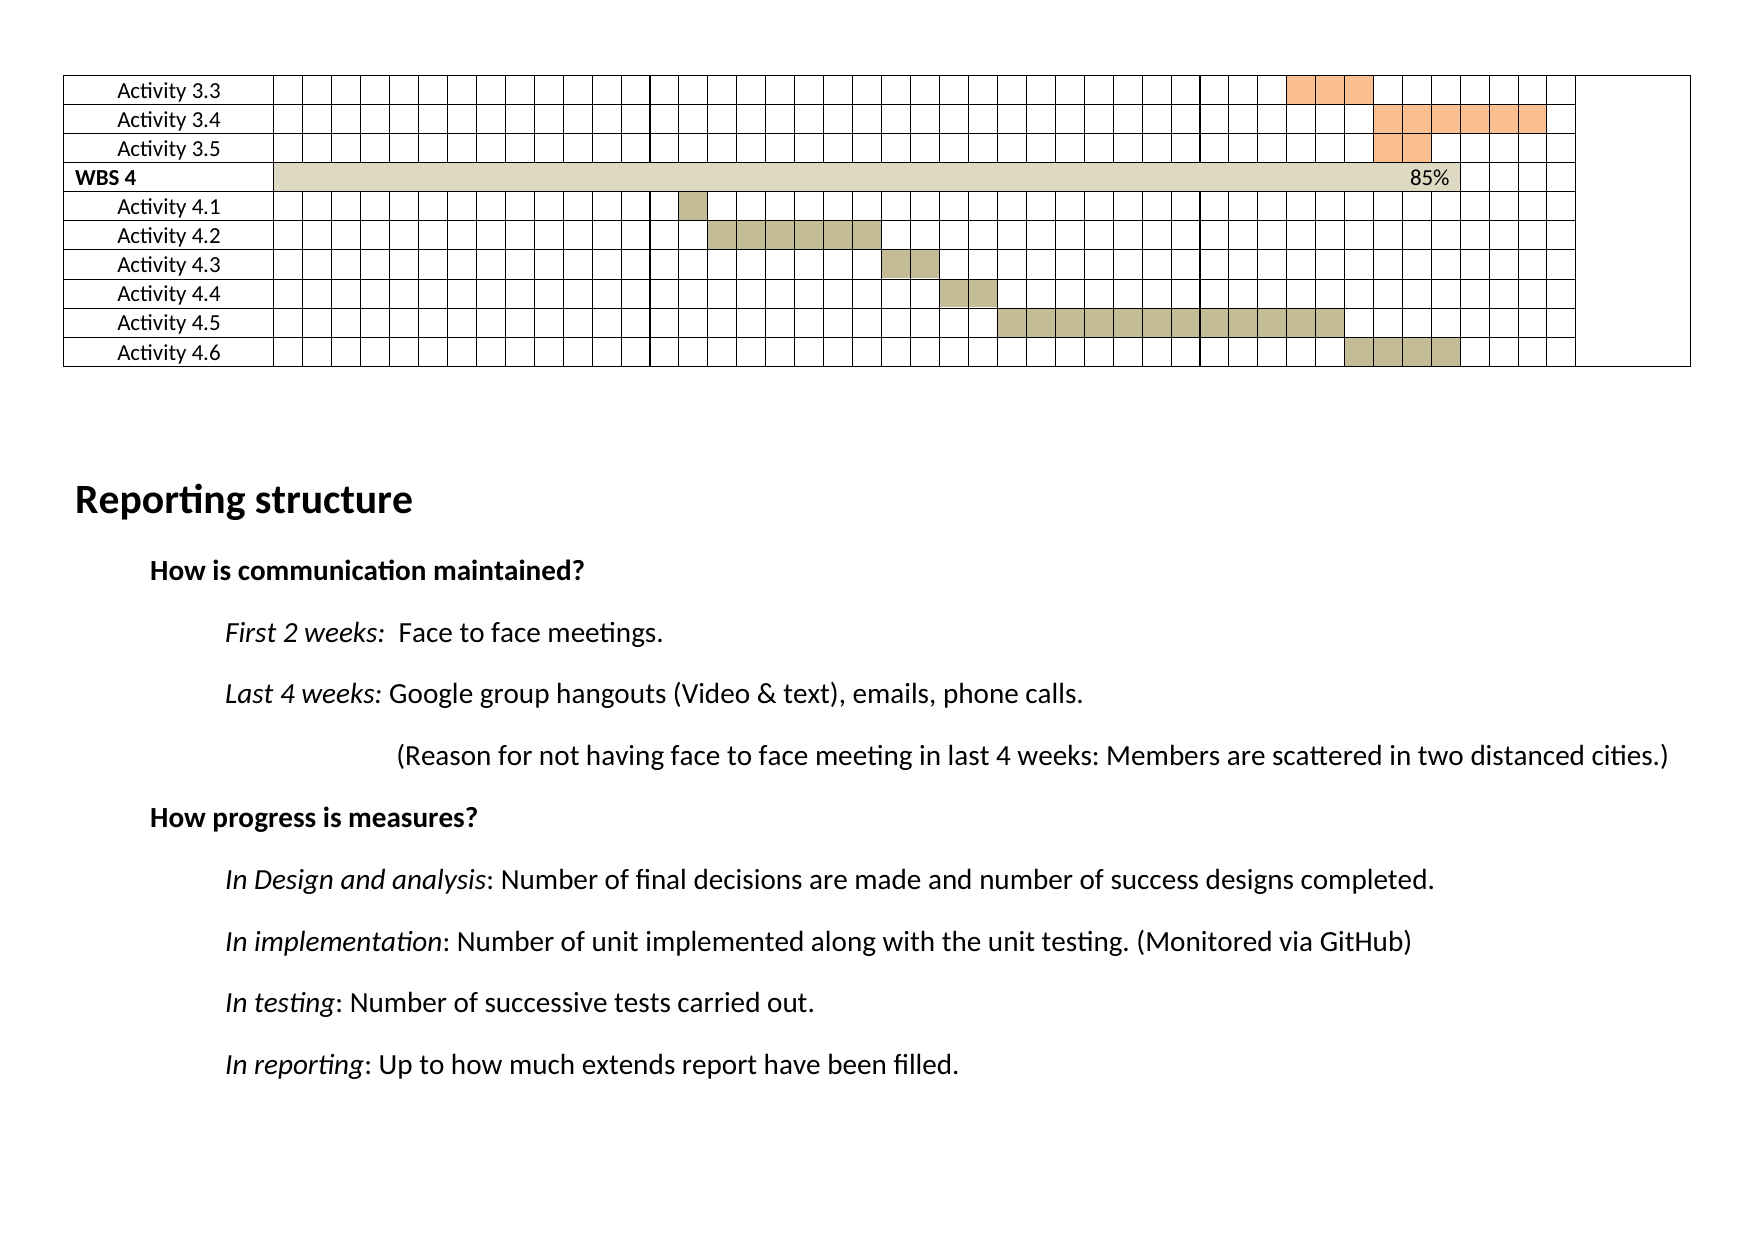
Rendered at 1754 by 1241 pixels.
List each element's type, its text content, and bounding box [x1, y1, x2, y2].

table_cell [477, 105, 505, 133]
table_cell [1258, 134, 1286, 162]
table_cell [1258, 280, 1286, 307]
table_cell [506, 250, 534, 278]
table_cell [1403, 338, 1431, 366]
table_cell [1143, 105, 1171, 133]
table_cell [1114, 105, 1142, 133]
table_cell [651, 192, 678, 220]
table_cell [998, 221, 1026, 249]
table_cell [1258, 76, 1286, 104]
table_cell [361, 250, 389, 278]
table_cell [766, 76, 794, 104]
table_cell [477, 76, 505, 104]
table_cell [593, 280, 621, 307]
table_cell [477, 221, 505, 249]
table_cell [1316, 338, 1344, 366]
table_cell [651, 280, 678, 307]
table_cell [766, 309, 794, 337]
table_cell [564, 134, 592, 162]
table_cell [1201, 250, 1228, 278]
table_cell [708, 338, 736, 366]
table_cell [419, 250, 447, 278]
table_cell [1143, 309, 1171, 337]
table_cell [361, 134, 389, 162]
table_cell [448, 280, 476, 307]
table_cell [477, 134, 505, 162]
table_cell [708, 134, 736, 162]
table_cell Activity 4.1 [64, 192, 273, 220]
table_cell [882, 134, 910, 162]
table_cell [1143, 192, 1171, 220]
text First 2 weeks: Face to face meetings. [75, 614, 1679, 649]
table_cell [1027, 250, 1055, 278]
table_cell [1027, 338, 1055, 366]
table_cell [969, 250, 997, 278]
table_cell [506, 309, 534, 337]
table_cell [1345, 221, 1373, 249]
table_cell [390, 221, 418, 249]
table_cell [1201, 338, 1228, 366]
table_cell [1201, 221, 1228, 249]
table_cell [651, 309, 678, 337]
table_cell [1403, 105, 1431, 133]
table_cell [1547, 338, 1575, 366]
table_cell [1432, 280, 1460, 307]
table_cell [1287, 250, 1315, 278]
table_cell [1519, 192, 1546, 220]
table_cell [448, 250, 476, 278]
table_cell [1143, 250, 1171, 278]
table_cell [506, 221, 534, 249]
table_cell [911, 338, 939, 366]
table_cell [882, 338, 910, 366]
table_cell [882, 280, 910, 307]
table_cell [1403, 76, 1431, 104]
table_cell [1461, 280, 1489, 307]
table_cell [1229, 76, 1257, 104]
table_cell [824, 338, 852, 366]
table_cell [766, 105, 794, 133]
table_cell [1287, 309, 1315, 337]
table_cell [853, 192, 881, 220]
table_cell [1027, 280, 1055, 307]
table_cell [998, 338, 1026, 366]
table_cell [1172, 309, 1199, 337]
table_cell [969, 221, 997, 249]
table_cell [390, 192, 418, 220]
table_cell [1114, 134, 1142, 162]
table_cell [940, 309, 968, 337]
table_cell [1056, 221, 1084, 249]
table_cell [332, 309, 360, 337]
table_cell [448, 192, 476, 220]
table_cell [1085, 280, 1113, 307]
table_cell [1403, 221, 1431, 249]
table_cell [1403, 192, 1431, 220]
table_cell [1316, 309, 1344, 337]
table_cell [1027, 134, 1055, 162]
table_cell [622, 250, 649, 278]
table_cell [535, 280, 563, 307]
table_cell [535, 221, 563, 249]
table_cell [737, 338, 765, 366]
table_cell [1547, 309, 1575, 337]
table_cell [853, 105, 881, 133]
table_cell [853, 250, 881, 278]
table_cell [1345, 134, 1373, 162]
table_cell [1547, 105, 1575, 133]
table_cell [1201, 309, 1228, 337]
table_cell [1519, 105, 1546, 133]
table_cell [390, 309, 418, 337]
table_cell [737, 76, 765, 104]
table_cell [651, 105, 678, 133]
table_cell [1027, 76, 1055, 104]
table_cell [593, 309, 621, 337]
table_cell [1519, 221, 1546, 249]
table_cell [564, 280, 592, 307]
table_cell [1490, 250, 1518, 278]
table_cell [564, 221, 592, 249]
table_cell Activity 3.4 [64, 105, 273, 133]
table_cell [1403, 309, 1431, 337]
table_cell [1547, 192, 1575, 220]
table_cell [477, 338, 505, 366]
table_cell [1258, 250, 1286, 278]
table_cell [419, 134, 447, 162]
table_cell [1229, 134, 1257, 162]
table_cell [1316, 105, 1344, 133]
table_cell [1461, 105, 1489, 133]
text How is communication maintained? [75, 552, 1679, 588]
table_cell [303, 134, 331, 162]
table_cell [853, 280, 881, 307]
table_cell [1027, 309, 1055, 337]
table_cell [303, 250, 331, 278]
table_cell [564, 338, 592, 366]
table_cell [274, 338, 302, 366]
table_cell [1345, 250, 1373, 278]
table_cell [1374, 309, 1402, 337]
table_cell [1374, 250, 1402, 278]
table_cell [564, 192, 592, 220]
table_cell [332, 192, 360, 220]
table_cell [1143, 221, 1171, 249]
table_cell [1316, 221, 1344, 249]
table_cell [390, 134, 418, 162]
table_cell [940, 338, 968, 366]
table_cell [853, 134, 881, 162]
table_cell [390, 76, 418, 104]
table_cell [303, 309, 331, 337]
table_cell [274, 105, 302, 133]
table_cell [1461, 338, 1489, 366]
table_cell [651, 250, 678, 278]
table_cell [1229, 192, 1257, 220]
table_cell [535, 250, 563, 278]
table_cell [679, 134, 707, 162]
table_cell [274, 192, 302, 220]
table_cell [448, 105, 476, 133]
table_cell [593, 221, 621, 249]
table_cell [1258, 105, 1286, 133]
table_cell [1461, 134, 1489, 162]
table_cell [593, 192, 621, 220]
table_cell [593, 105, 621, 133]
table_cell [1547, 221, 1575, 249]
table_cell [708, 221, 736, 249]
table_cell [593, 250, 621, 278]
table_cell Activity 4.6 [64, 338, 273, 366]
table_cell [1547, 250, 1575, 278]
table_cell [477, 250, 505, 278]
table_cell [1114, 221, 1142, 249]
table_cell [1345, 76, 1373, 104]
table_cell [1056, 250, 1084, 278]
table_cell [1229, 105, 1257, 133]
table_cell [1461, 76, 1489, 104]
table_cell [940, 134, 968, 162]
table_cell [1461, 309, 1489, 337]
table_cell [1519, 280, 1546, 307]
table_cell [1172, 250, 1199, 278]
table_cell [911, 221, 939, 249]
table_cell [622, 134, 649, 162]
table_cell [1085, 250, 1113, 278]
table_cell [1172, 134, 1199, 162]
table_cell WBS 4 [64, 163, 273, 191]
table_cell [882, 105, 910, 133]
table_cell [1027, 221, 1055, 249]
table_cell [737, 309, 765, 337]
table_cell [1461, 163, 1489, 191]
table_cell [969, 338, 997, 366]
table_cell [1085, 309, 1113, 337]
table_cell [1114, 309, 1142, 337]
table_cell [651, 338, 678, 366]
table_cell [1403, 250, 1431, 278]
table_cell [506, 280, 534, 307]
table_cell [1229, 280, 1257, 307]
table_cell [535, 134, 563, 162]
table_cell [795, 221, 823, 249]
table_cell [969, 309, 997, 337]
table_cell [708, 192, 736, 220]
text How progress is measures? [75, 799, 1679, 835]
table_cell [1287, 192, 1315, 220]
table_cell [1490, 163, 1518, 191]
table_cell [1316, 134, 1344, 162]
table_cell [448, 134, 476, 162]
table_cell [795, 192, 823, 220]
table_cell [419, 76, 447, 104]
table_cell [1403, 280, 1431, 307]
table_cell [1172, 338, 1199, 366]
table_cell [332, 338, 360, 366]
table_cell [390, 105, 418, 133]
table_cell [679, 105, 707, 133]
table_cell [1519, 309, 1546, 337]
table_cell [1316, 250, 1344, 278]
table_cell [708, 76, 736, 104]
table_cell Activity 3.3 [64, 76, 273, 104]
table_cell [332, 134, 360, 162]
table_cell [1258, 192, 1286, 220]
table_cell [1345, 105, 1373, 133]
table_cell [911, 280, 939, 307]
table_cell [332, 221, 360, 249]
table_cell [766, 192, 794, 220]
table_cell [274, 134, 302, 162]
table_cell [1056, 76, 1084, 104]
table_cell [1432, 338, 1460, 366]
table_cell [506, 105, 534, 133]
table_cell [766, 134, 794, 162]
table_cell [419, 280, 447, 307]
table_cell [1519, 250, 1546, 278]
table_cell [506, 192, 534, 220]
table_cell [1201, 134, 1228, 162]
table_cell [940, 221, 968, 249]
table_cell [1027, 192, 1055, 220]
table_cell [1056, 134, 1084, 162]
table_cell [940, 105, 968, 133]
table_cell [1316, 76, 1344, 104]
table_cell [1547, 76, 1575, 104]
table_cell [1085, 338, 1113, 366]
table_cell [1172, 280, 1199, 307]
table_cell [1432, 250, 1460, 278]
table_cell [1287, 134, 1315, 162]
table_cell [1432, 76, 1460, 104]
table_cell [274, 250, 302, 278]
table_cell [1287, 105, 1315, 133]
table_cell [535, 309, 563, 337]
table_cell [419, 192, 447, 220]
table_cell [506, 76, 534, 104]
table_cell [1287, 338, 1315, 366]
table_cell [911, 309, 939, 337]
table_cell [535, 76, 563, 104]
table_cell [651, 76, 678, 104]
table_cell [1345, 192, 1373, 220]
table_cell [506, 338, 534, 366]
table_cell [737, 280, 765, 307]
table_cell [390, 250, 418, 278]
table_cell [1490, 309, 1518, 337]
table_cell [622, 76, 649, 104]
table_cell [795, 105, 823, 133]
table_cell [303, 221, 331, 249]
table_cell [708, 250, 736, 278]
text Reporting structure [75, 473, 1679, 523]
table_cell [795, 309, 823, 337]
table_cell [969, 105, 997, 133]
table_cell [1490, 134, 1518, 162]
table_cell [622, 221, 649, 249]
table_cell [1085, 221, 1113, 249]
table_cell [911, 134, 939, 162]
table_cell [795, 76, 823, 104]
table_cell [361, 280, 389, 307]
table_cell [477, 192, 505, 220]
table_cell [766, 250, 794, 278]
table_cell [361, 309, 389, 337]
table_cell [1461, 221, 1489, 249]
table_cell [853, 309, 881, 337]
table_cell [679, 192, 707, 220]
table_cell [882, 250, 910, 278]
table_cell [998, 134, 1026, 162]
table_cell [1172, 221, 1199, 249]
table_cell [390, 280, 418, 307]
table_cell [737, 221, 765, 249]
table_cell [535, 192, 563, 220]
table_cell [766, 221, 794, 249]
table_cell [332, 250, 360, 278]
table_cell [1345, 280, 1373, 307]
table_cell [998, 280, 1026, 307]
table_cell [622, 309, 649, 337]
table_cell [911, 250, 939, 278]
table_cell [824, 134, 852, 162]
table_cell [535, 338, 563, 366]
table_cell [1519, 163, 1546, 191]
table_cell [1287, 221, 1315, 249]
table_cell [1374, 338, 1402, 366]
table_cell [1085, 192, 1113, 220]
table_cell [737, 192, 765, 220]
table_cell [882, 76, 910, 104]
text Last 4 weeks: Google group hangouts (Video & text), emails, phone calls. [225, 676, 1679, 711]
table_cell [419, 105, 447, 133]
table_cell [1172, 192, 1199, 220]
table_cell [1316, 280, 1344, 307]
table_cell [361, 105, 389, 133]
text In reporting: Up to how much extends report have been filled. [75, 1046, 1679, 1082]
table_cell [1056, 338, 1084, 366]
table_cell [651, 221, 678, 249]
table_cell [1201, 280, 1228, 307]
table_cell [651, 134, 678, 162]
table_cell [1056, 105, 1084, 133]
table_cell [1201, 192, 1228, 220]
table_cell [622, 280, 649, 307]
table_cell [1056, 309, 1084, 337]
table_cell [708, 309, 736, 337]
table_cell [593, 338, 621, 366]
table_cell [332, 105, 360, 133]
table_cell [708, 280, 736, 307]
table_cell [708, 105, 736, 133]
table_cell [679, 221, 707, 249]
table_cell [882, 221, 910, 249]
table_cell [274, 309, 302, 337]
table_cell Activity 4.3 [64, 250, 273, 278]
table_cell [419, 309, 447, 337]
table_cell Activity 4.2 [64, 221, 273, 249]
table_cell [1490, 192, 1518, 220]
table_cell [737, 250, 765, 278]
table_cell [1201, 76, 1228, 104]
text In Design and analysis: Number of final decisions are made and number of success designs completed. [75, 861, 1679, 896]
table_cell [332, 280, 360, 307]
table_cell [1258, 309, 1286, 337]
table_cell [274, 221, 302, 249]
table_cell [303, 338, 331, 366]
table_cell [1490, 338, 1518, 366]
table_cell [1114, 280, 1142, 307]
table_cell Activity 4.5 [64, 309, 273, 337]
table_cell [564, 250, 592, 278]
table_cell [477, 309, 505, 337]
table_cell [1432, 221, 1460, 249]
table_cell [1172, 105, 1199, 133]
table_cell [766, 280, 794, 307]
table_cell [1287, 280, 1315, 307]
table_cell [853, 76, 881, 104]
table_cell [824, 280, 852, 307]
table_cell [679, 250, 707, 278]
table_cell [1374, 221, 1402, 249]
table_cell [1374, 105, 1402, 133]
table_cell [1085, 76, 1113, 104]
table_cell [1547, 163, 1575, 191]
table_cell [535, 105, 563, 133]
table_cell [853, 338, 881, 366]
table_cell [795, 250, 823, 278]
table_cell [303, 280, 331, 307]
table_cell Activity 4.4 [64, 280, 273, 307]
table_cell [882, 192, 910, 220]
table_cell [911, 76, 939, 104]
table_cell [622, 105, 649, 133]
table_cell [1143, 134, 1171, 162]
table_cell [679, 76, 707, 104]
table_cell [593, 134, 621, 162]
table_cell [448, 309, 476, 337]
table_cell [1056, 192, 1084, 220]
table_cell [998, 76, 1026, 104]
table_cell [679, 309, 707, 337]
table_cell [1143, 280, 1171, 307]
table_cell [274, 76, 302, 104]
table_cell [506, 134, 534, 162]
table_cell [766, 338, 794, 366]
table_cell [1114, 338, 1142, 366]
table_cell [824, 76, 852, 104]
table_cell [274, 280, 302, 307]
table_cell [1229, 309, 1257, 337]
table_cell [448, 76, 476, 104]
table_cell [303, 76, 331, 104]
table_cell [1490, 76, 1518, 104]
table_cell [1258, 221, 1286, 249]
table_cell [564, 309, 592, 337]
table_cell [1056, 280, 1084, 307]
table_cell [419, 221, 447, 249]
table_cell [824, 221, 852, 249]
table_cell [911, 105, 939, 133]
table_cell [1490, 280, 1518, 307]
text (Reason for not having face to face meeting in last 4 weeks: Members are scattered in two distanced cities.) [225, 737, 1679, 773]
table_cell [1258, 338, 1286, 366]
table_cell [303, 192, 331, 220]
table_cell [795, 280, 823, 307]
table_cell [1374, 280, 1402, 307]
table_cell [1085, 134, 1113, 162]
table_cell [622, 192, 649, 220]
table_cell [361, 192, 389, 220]
table_cell 85% [274, 163, 1460, 191]
table_cell [1345, 338, 1373, 366]
table_cell [303, 105, 331, 133]
table_cell [824, 250, 852, 278]
table_cell [911, 192, 939, 220]
table_cell [998, 105, 1026, 133]
table_cell [795, 338, 823, 366]
table_cell [448, 221, 476, 249]
table_cell [795, 134, 823, 162]
text In testing: Number of successive tests carried out. [150, 984, 1679, 1020]
table_cell [1432, 134, 1460, 162]
table_cell [969, 280, 997, 307]
table_cell Activity 3.5 [64, 134, 273, 162]
table_cell [1461, 250, 1489, 278]
table_cell [1374, 192, 1402, 220]
table_cell [1201, 105, 1228, 133]
table_cell [1027, 105, 1055, 133]
table_cell [679, 280, 707, 307]
table_cell [1143, 76, 1171, 104]
table_cell [969, 134, 997, 162]
table_cell [1316, 192, 1344, 220]
table_cell [361, 221, 389, 249]
table_cell [969, 76, 997, 104]
table_cell [1229, 221, 1257, 249]
table_cell [1287, 76, 1315, 104]
table_cell [1229, 338, 1257, 366]
table_cell [1085, 105, 1113, 133]
table_cell [824, 192, 852, 220]
table_cell [1403, 134, 1431, 162]
table_cell [1490, 105, 1518, 133]
text In implementation: Number of unit implemented along with the unit testing. (Monitored via GitHub) [150, 923, 1679, 958]
table_cell [1114, 76, 1142, 104]
table_cell [1432, 105, 1460, 133]
table_cell [1519, 338, 1546, 366]
table_cell [593, 76, 621, 104]
table_cell [1547, 280, 1575, 307]
table_cell [1114, 192, 1142, 220]
table_cell [1432, 309, 1460, 337]
table_cell [390, 338, 418, 366]
table_cell [332, 76, 360, 104]
table_cell [622, 338, 649, 366]
table_cell [1490, 221, 1518, 249]
table_cell [361, 76, 389, 104]
table_cell [1519, 134, 1546, 162]
table_cell [824, 309, 852, 337]
table_cell [1374, 76, 1402, 104]
table_cell [1114, 250, 1142, 278]
table_cell [564, 105, 592, 133]
table_cell [1143, 338, 1171, 366]
table_cell [1374, 134, 1402, 162]
table_cell [998, 192, 1026, 220]
table_cell [1345, 309, 1373, 337]
table_cell [1229, 250, 1257, 278]
table_cell [853, 221, 881, 249]
table_cell [737, 105, 765, 133]
table_cell [998, 250, 1026, 278]
table_cell [419, 338, 447, 366]
table_cell [448, 338, 476, 366]
table_cell [998, 309, 1026, 337]
table_cell [737, 134, 765, 162]
table_cell [679, 338, 707, 366]
table_cell [824, 105, 852, 133]
table_cell [940, 192, 968, 220]
table_cell [1461, 192, 1489, 220]
table_cell [1547, 134, 1575, 162]
table_cell [477, 280, 505, 307]
table_cell [940, 76, 968, 104]
table_cell [882, 309, 910, 337]
table_cell [1172, 76, 1199, 104]
table_cell [1432, 192, 1460, 220]
table_cell [969, 192, 997, 220]
table_cell [564, 76, 592, 104]
table_cell [1519, 76, 1546, 104]
table_cell [940, 250, 968, 278]
table_cell [940, 280, 968, 307]
table_cell [361, 338, 389, 366]
